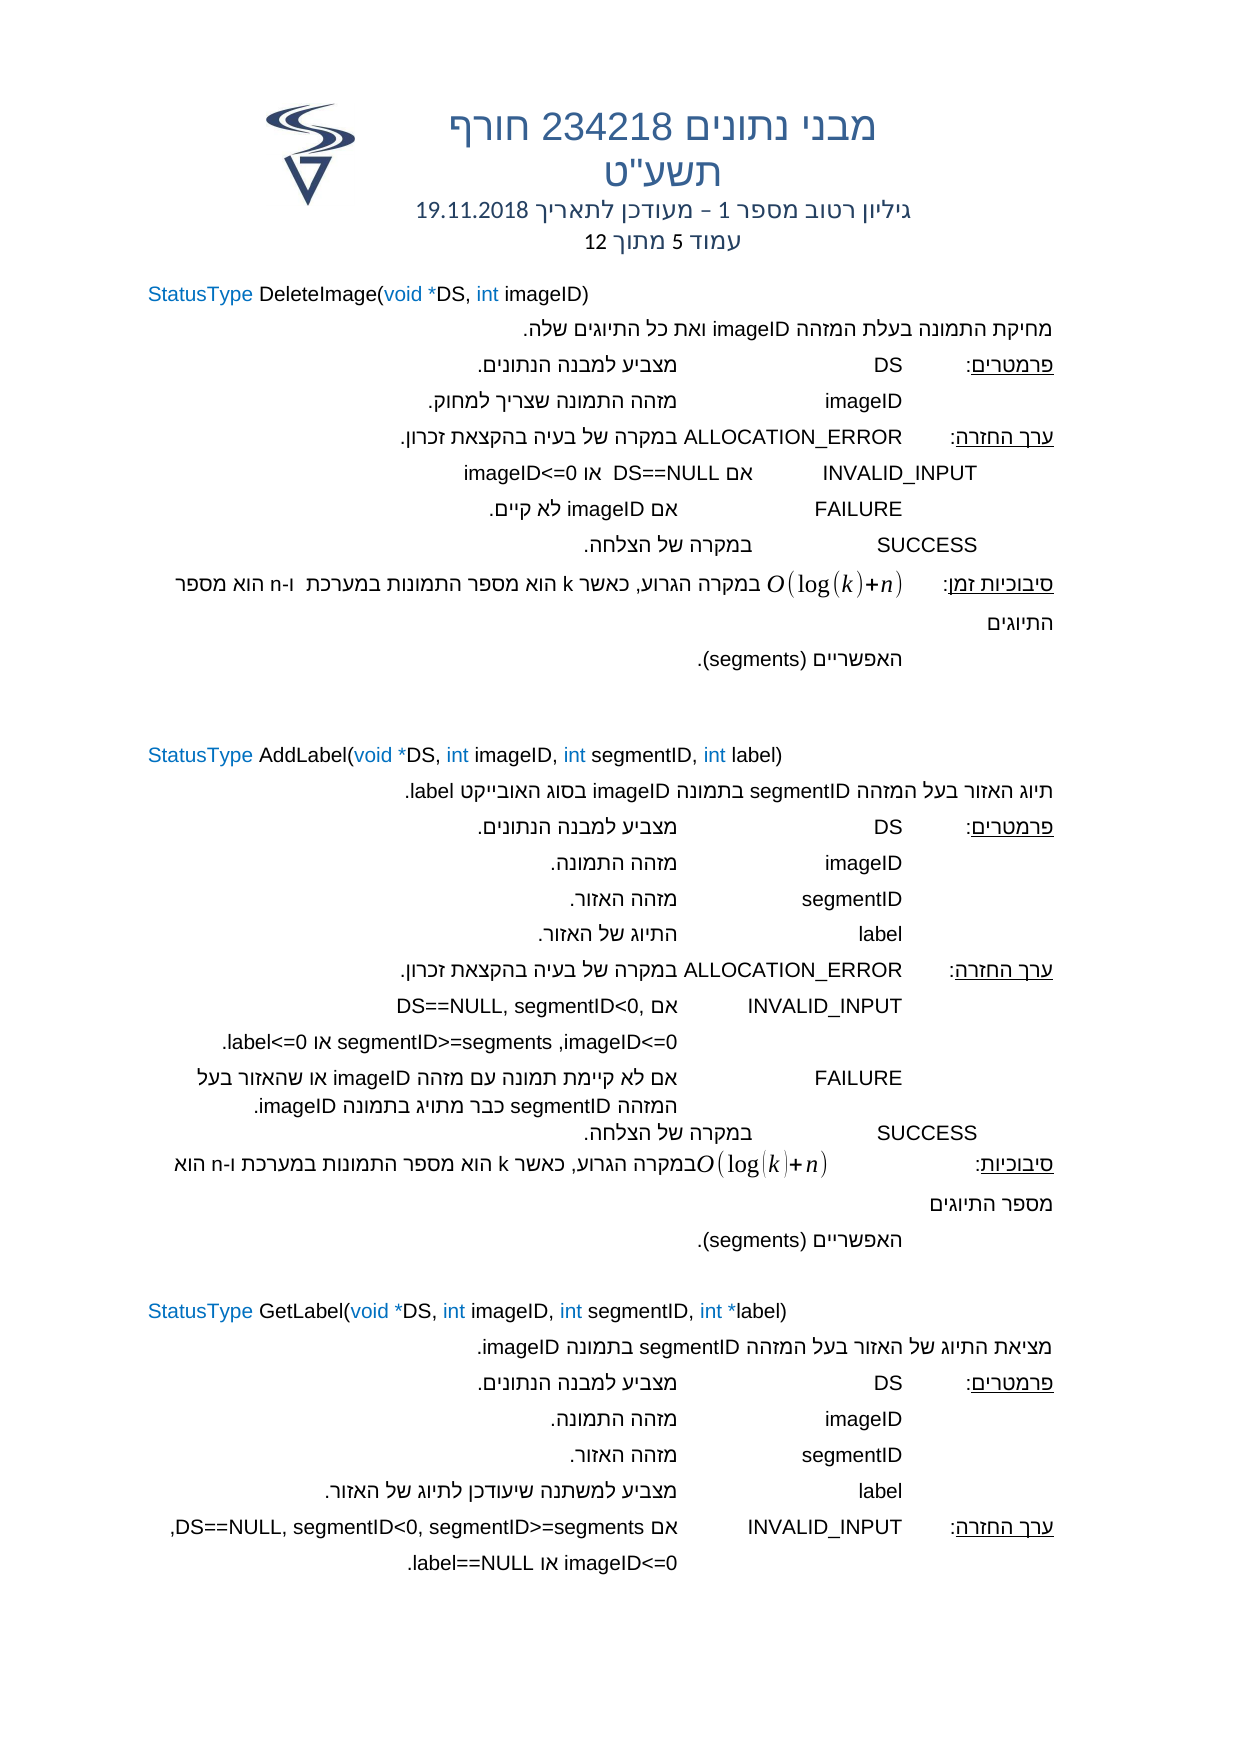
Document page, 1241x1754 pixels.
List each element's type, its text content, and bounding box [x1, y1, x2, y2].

text פרמטרים: DS מצביע למבנה הנתונים. [148, 814, 1054, 838]
text SUCCESS במקרה של הצלחה. [148, 1121, 1054, 1145]
text FAILURE אם לא קיימת תמונה עם מזהה imageID או שהאזור בעל המזהה segmentID כבר מתויג בתמונה imageID. [148, 1066, 903, 1117]
text האפשריים (segments). [148, 1227, 904, 1251]
text StatusType DeleteImage(void *DS, int imageID) [148, 281, 1053, 305]
text מציאת התיוג של האזור בעל המזהה segmentID בתמונה imageID. [148, 1335, 1053, 1359]
text תיוג האזור בעל המזהה segmentID בתמונה imageID בסוג האובייקט label. [148, 778, 1054, 802]
text label מצביע למשתנה שיעודכן לתיוג של האזור. [148, 1479, 978, 1503]
text segmentID מזהה האזור. [148, 886, 979, 910]
text imageID מזהה התמונה. [148, 850, 979, 874]
text SUCCESS במקרה של הצלחה. [148, 533, 1054, 557]
text ערך החזרה: ALLOCATION_ERROR במקרה של בעיה בהקצאת זכרון. [148, 425, 1054, 449]
text FAILURE אם imageID לא קיים. [148, 497, 903, 521]
text סיבוכיות זמן: במקרה הגרוע, כאשר k הוא מספר התמונות במערכת ו-n הוא מספר התיוגים [148, 569, 1054, 635]
text פרמטרים: DS מצביע למבנה הנתונים. [148, 353, 1054, 377]
text INVALID_INPUT אם DS==NULL, segmentID<0, segmentID>=segments ,imageID<=0 או label<=0. [148, 994, 903, 1054]
picture [266, 103, 355, 206]
text StatusType AddLabel(void *DS, int imageID, int segmentID, int label) [148, 743, 1053, 767]
text ערך החזרה: INVALID_INPUT אם DS==NULL, segmentID<0, segmentID>=segments, [148, 1515, 1054, 1539]
text imageID<=0 או label==NULL. [148, 1551, 679, 1575]
text ערך החזרה: ALLOCATION_ERROR במקרה של בעיה בהקצאת זכרון. [148, 958, 1053, 982]
text מחיקת התמונה בעלת המזהה imageID ואת כל התיוגים שלה. [148, 317, 1053, 341]
text label התיוג של האזור. [148, 922, 979, 946]
text StatusType GetLabel(void *DS, int imageID, int segmentID, int *label) [148, 1299, 1053, 1323]
text INVALID_INPUT אם DS==NULL או imageID<=0 [148, 461, 1054, 485]
text imageID מזהה התמונה שצריך למחוק. [148, 389, 904, 413]
text סיבוכיות: במקרה הגרוע, כאשר k הוא מספר התמונות במערכת ו-n הוא מספר התיוגים [148, 1148, 1054, 1215]
text האפשריים (segments). [148, 647, 904, 671]
text פרמטרים: DS מצביע למבנה הנתונים. [148, 1371, 1054, 1395]
text imageID מזהה התמונה. [148, 1407, 979, 1431]
text segmentID מזהה האזור. [148, 1443, 979, 1467]
